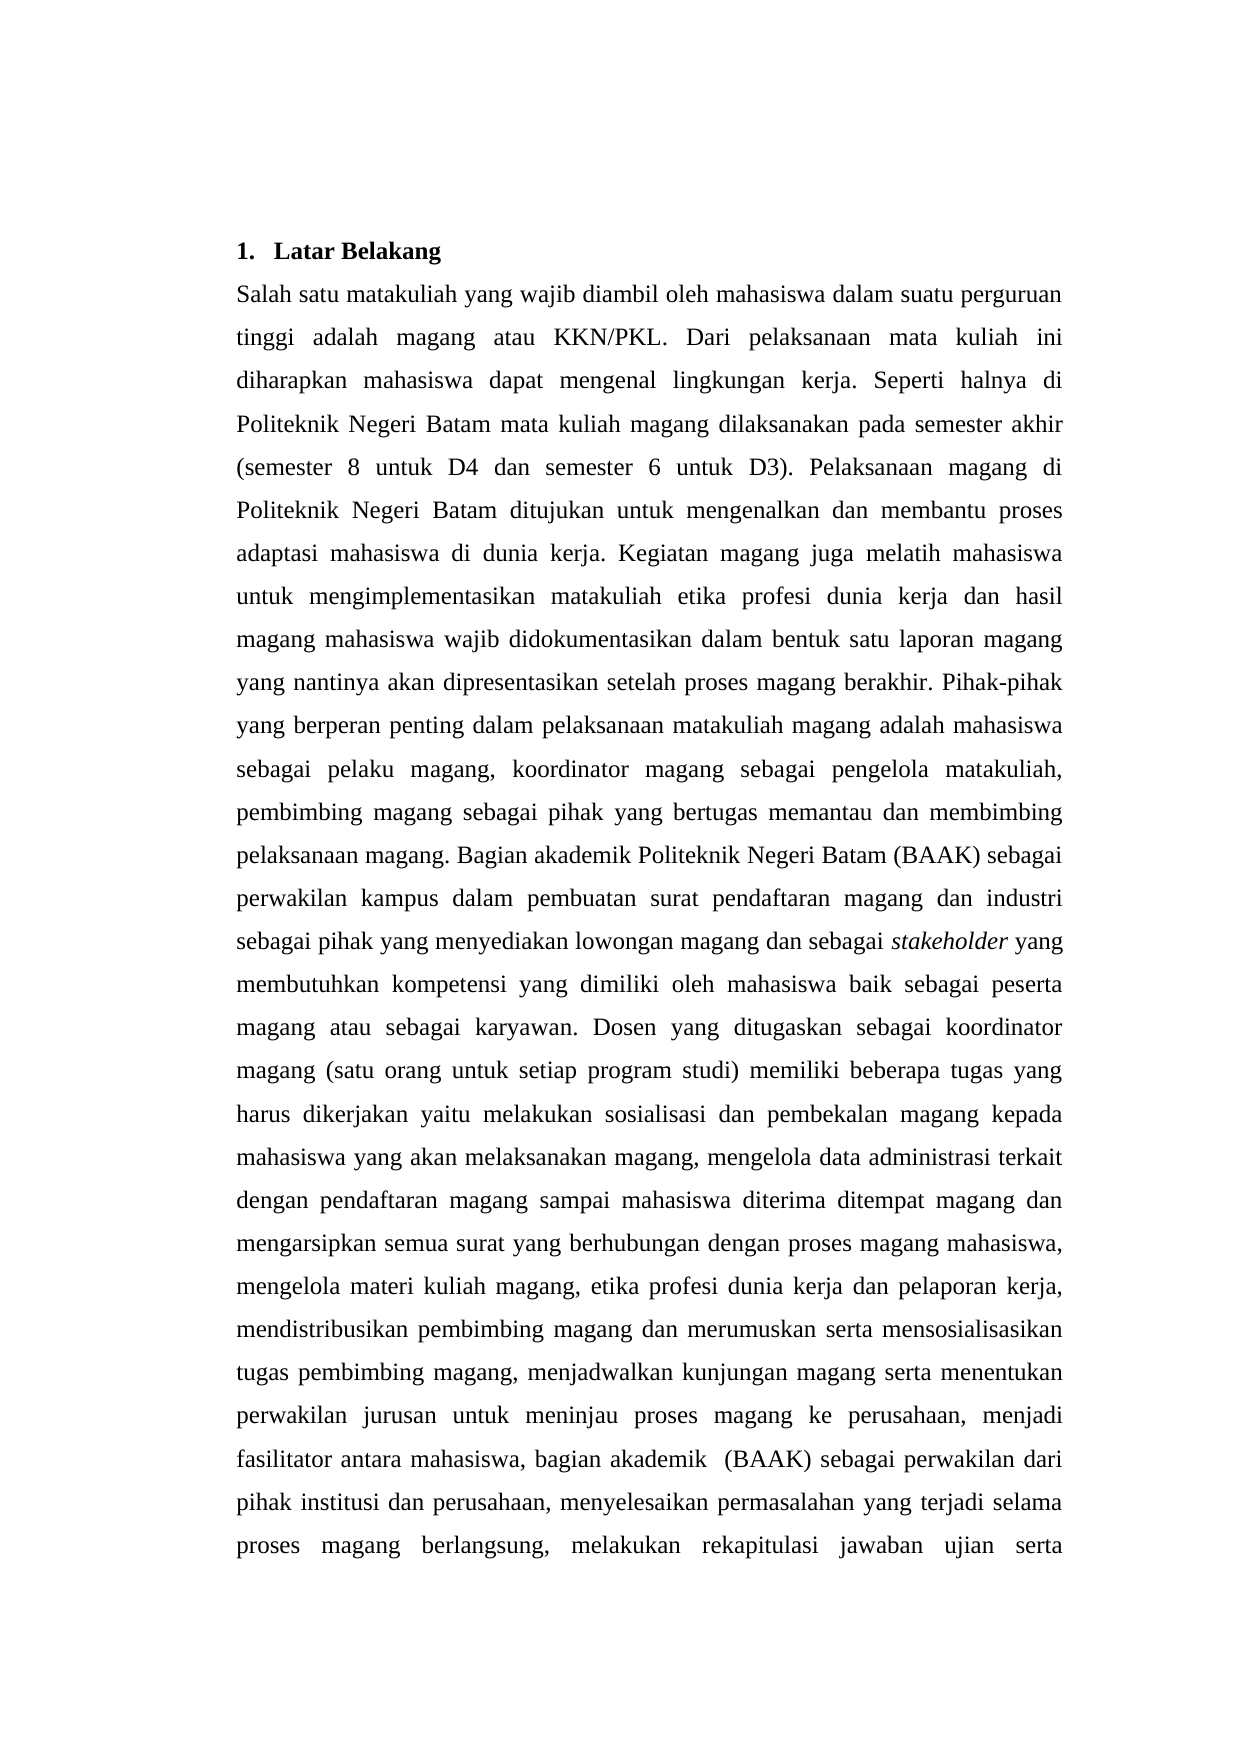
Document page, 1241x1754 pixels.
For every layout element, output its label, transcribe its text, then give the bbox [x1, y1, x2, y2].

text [236, 279, 1063, 1559]
subtitle Latar Belakang [236, 236, 1063, 265]
